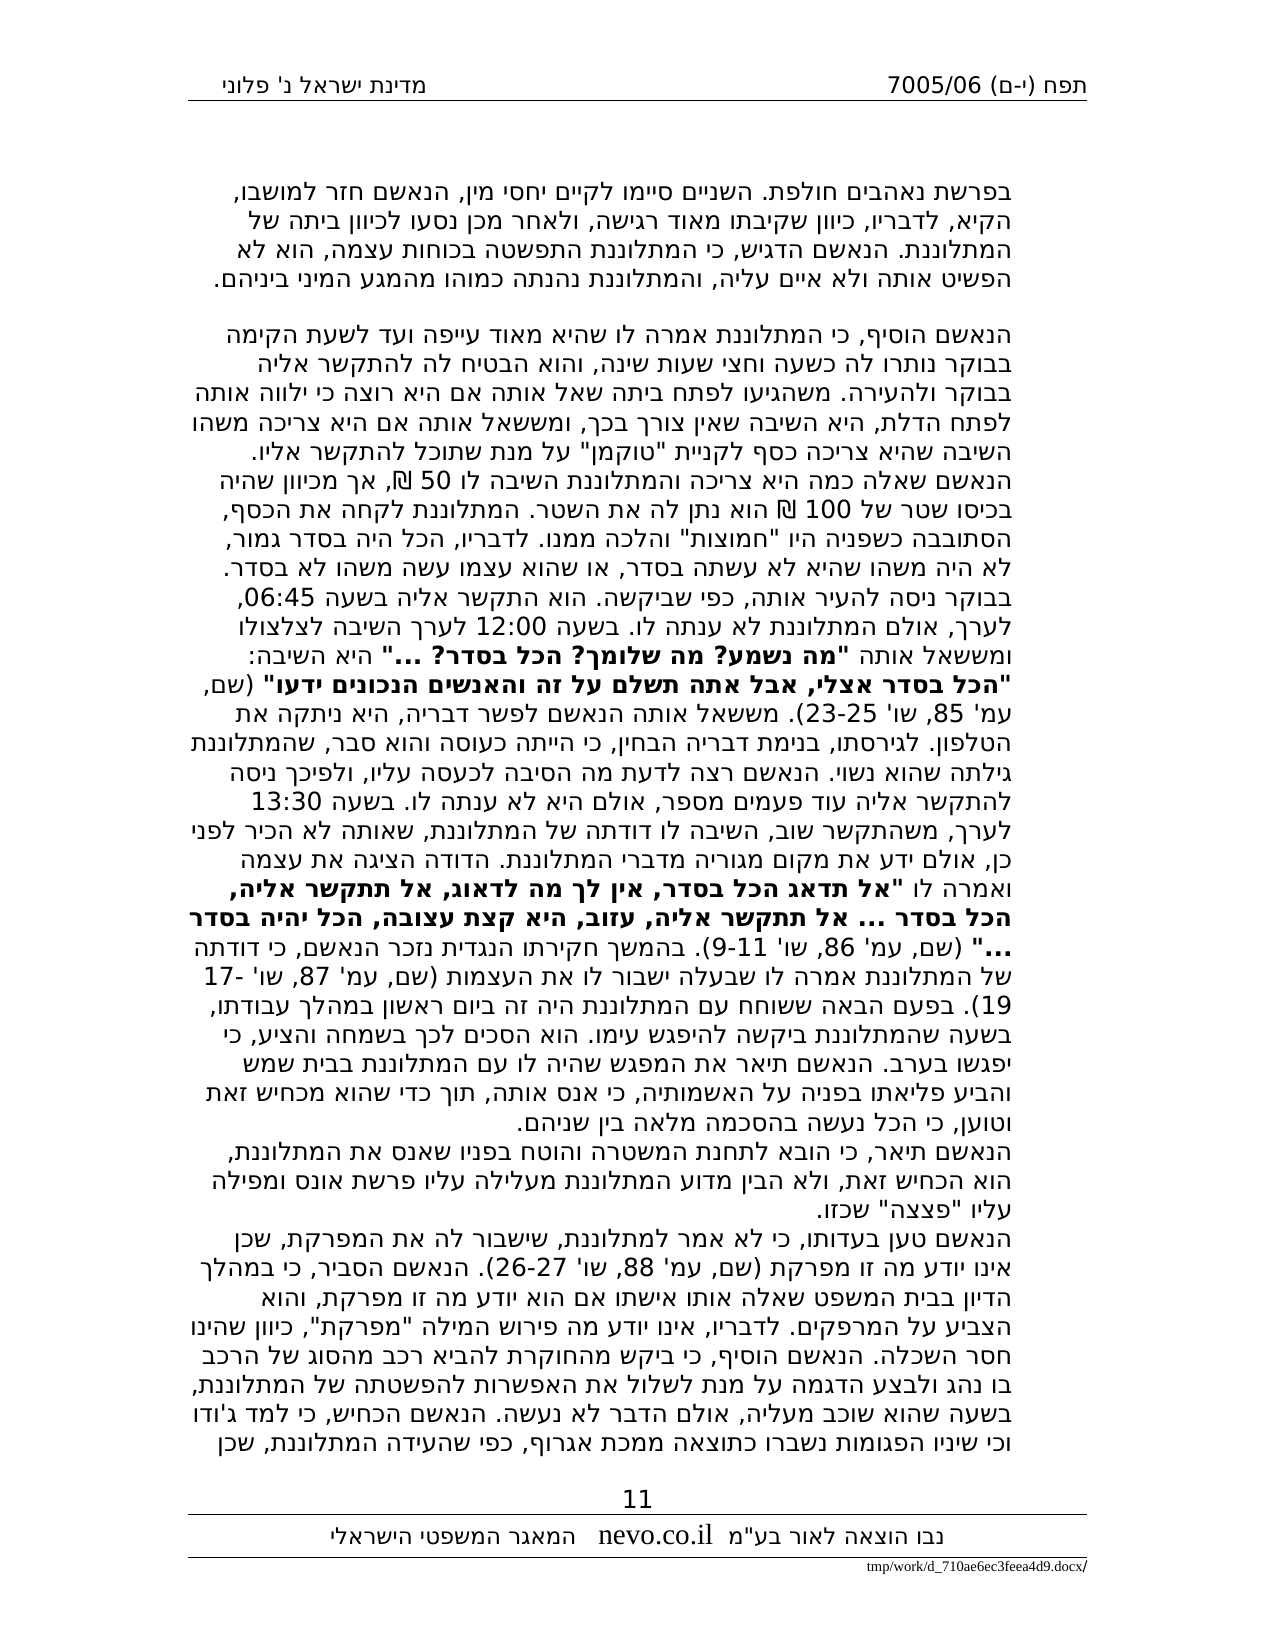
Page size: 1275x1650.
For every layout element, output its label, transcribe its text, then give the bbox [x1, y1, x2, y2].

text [187, 177, 1012, 294]
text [187, 1224, 1087, 1458]
text הנאשם הוסיף, כי המתלוננת אמרה לו שהיא מאוד עייפה ועד לשעת הקימה בבוקר נותרו לה כשעה וחצי שעות שינה, והוא הבטיח לה להתקשר אליה בבוקר ולהעירה. משהגיעו לפתח ביתה שאל אותה אם היא רוצה כי ילווה אותה לפתח הדלת, היא השיבה שאין צורך בכך, ומששאל אותה אם היא צריכה משהו השיבה שהיא צריכה כסף לקניית "טוקמן" על מנת שתוכל להתקשר אליו. הנאשם שאלה כמה היא צריכה והמתלוננת השיבה לו 50 ₪, אך מכיוון שהיה בכיסו שטר של 100 ₪ הוא נתן לה את השטר. המתלוננת לקחה את הכסף, הסתובבה כשפניה היו "חמוצות" והלכה ממנו. לדבריו, הכל היה בסדר גמור, לא היה משהו שהיא לא עשתה בסדר, או שהוא עצמו עשה משהו לא בסדר. בבוקר ניסה להעיר אותה, כפי שביקשה. הוא התקשר אליה בשעה 06:45, לערך, אולם המתלוננת לא ענתה לו. בשעה 12:00 לערך השיבה לצלצולו ומששאל אותה "מה נשמע? מה שלומך? הכל בסדר? ..." היא השיבה: "הכל בסדר אצלי, אבל אתה תשלם על זה והאנשים הנכונים ידעו" (שם, עמ' 85, שו' 23-25). מששאל אותה הנאשם לפשר דבריה, היא ניתקה את הטלפון. לגירסתו, בנימת דבריה הבחין, כי הייתה כעוסה והוא סבר, שהמתלוננת גילתה שהוא נשוי. הנאשם רצה לדעת מה הסיבה לכעסה עליו, ולפיכך ניסה להתקשר אליה עוד פעמים מספר, אולם היא לא ענתה לו. בשעה 13:30 לערך, משהתקשר שוב, השיבה לו דודתה של המתלוננת, שאותה לא הכיר לפני כן, אולם ידע את מקום מגוריה מדברי המתלוננת. הדודה הציגה את עצמה ואמרה לו "אל תדאג הכל בסדר, אין לך מה לדאוג, אל תתקשר אליה, הכל בסדר ... אל תתקשר אליה, עזוב, היא קצת עצובה, הכל יהיה בסדר ..." (שם, עמ' 86, שו' 9-11). בהמשך חקירתו הנגדית נזכר הנאשם, כי דודתה של המתלוננת אמרה לו שבעלה ישבור לו את העצמות (שם, עמ' 87, שו' 17-19). בפעם הבאה ששוחח עם המתלוננת היה זה ביום ראשון במהלך עבודתו, בשעה שהמתלוננת ביקשה להיפגש עימו. הוא הסכים לכך בשמחה והציע, כי יפגשו בערב. הנאשם תיאר את המפגש שהיה לו עם המתלוננת בבית שמש והביע פליאתו בפניה על האשמותיה, כי אנס אותה, תוך כדי שהוא מכחיש זאת וטוען, כי הכל נעשה בהסכמה מלאה בין שניהם. [187, 320, 1012, 1137]
text הנאשם תיאר, כי הובא לתחנת המשטרה והוטח בפניו שאנס את המתלוננת, הוא הכחיש זאת, ולא הבין מדוע המתלוננת מעלילה עליו פרשת אונס ומפילה עליו "פצצה" שכזו. [187, 1137, 1087, 1224]
